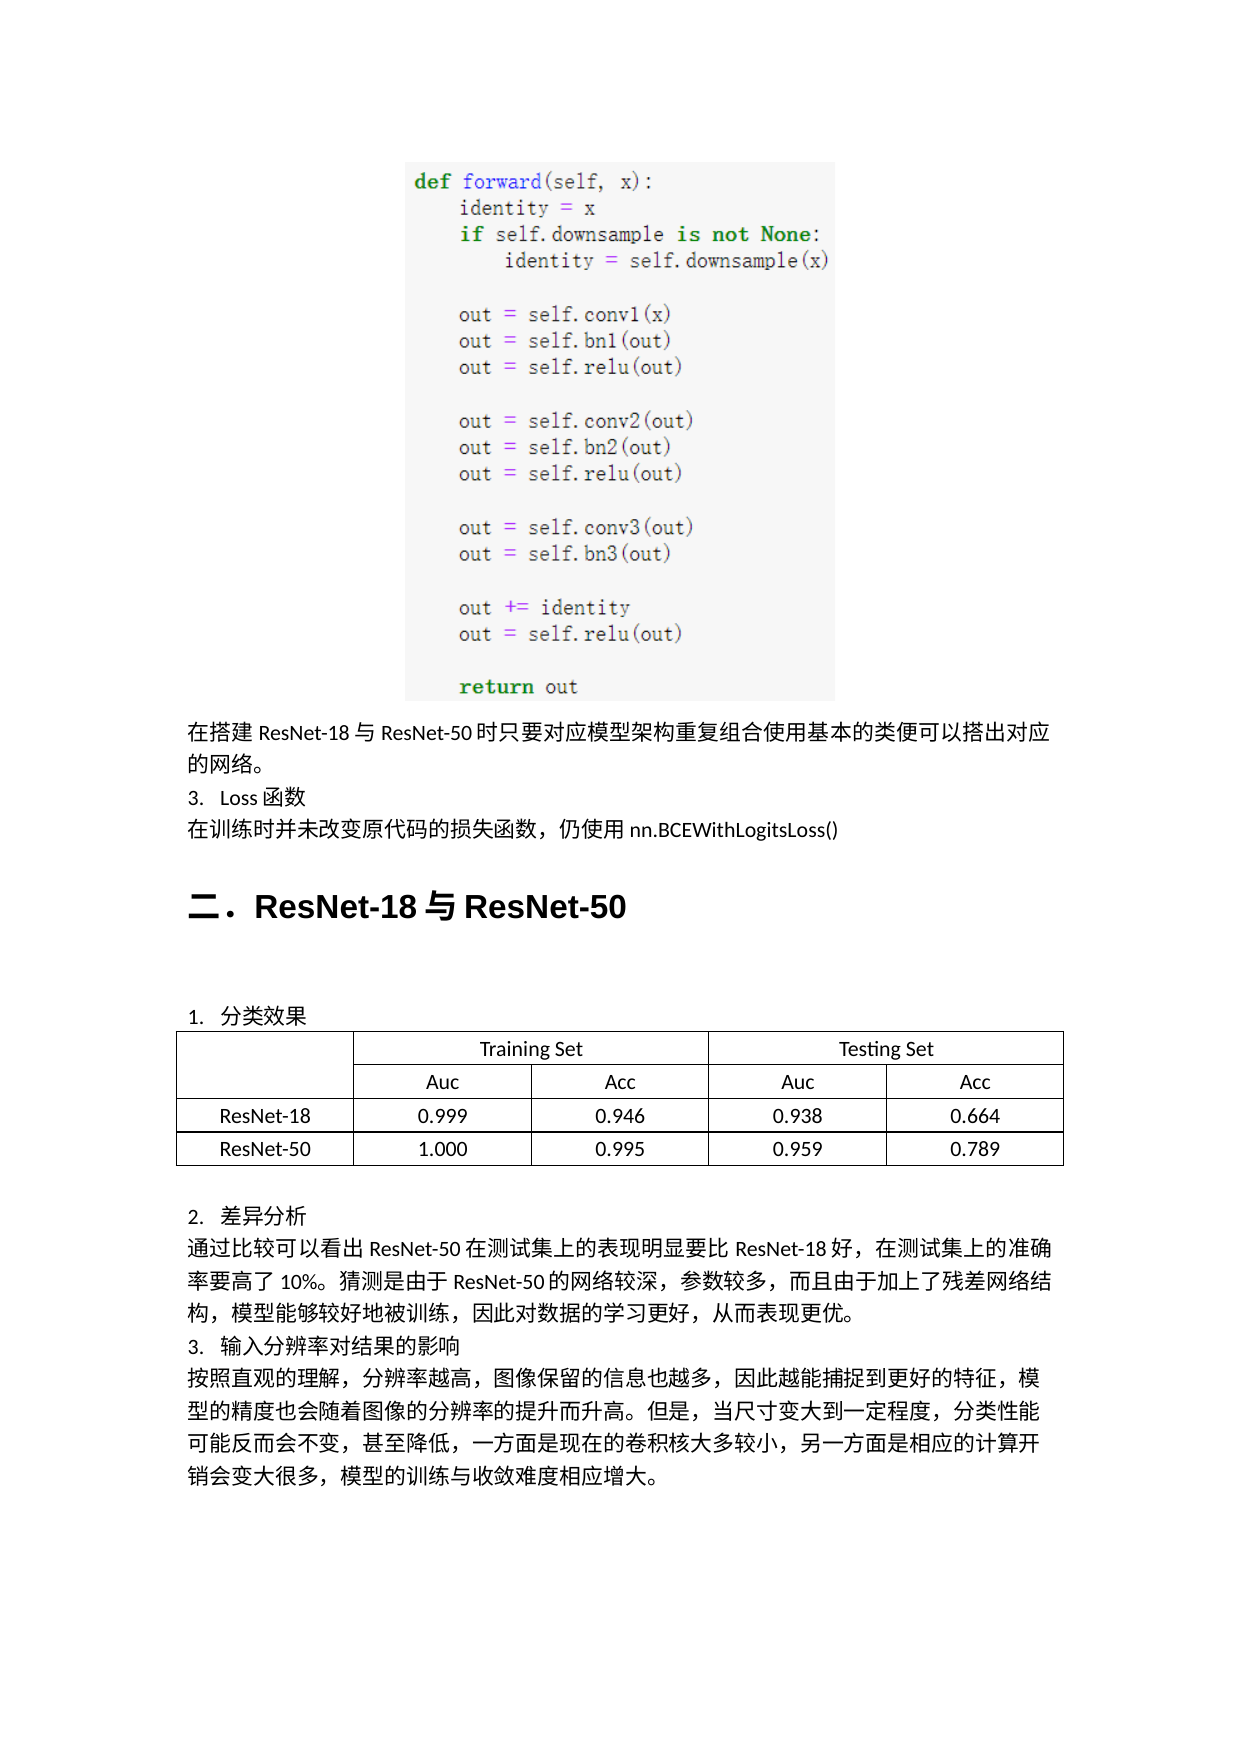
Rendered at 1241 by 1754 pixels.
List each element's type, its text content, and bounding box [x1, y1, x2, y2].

table_cell Auc [354, 1065, 531, 1098]
table_cell 0.789 [887, 1133, 1063, 1165]
table_cell 0.999 [354, 1099, 531, 1131]
list 输入分辨率对结果的影响 [187, 1328, 1053, 1361]
table_cell 0.946 [532, 1099, 708, 1131]
text 按照直观的理解，分辨率越高，图像保留的信息也越多，因此越能捕捉到更好的特征，模型的精度也会随着图像的分辨率的提升而升高。但是，当尺寸变大到一定程度，分类性能可能反而会不变，甚至降低，一方面是现在的卷积核大多较小，另一方面是相应的计算开销会变大很多，模型的训练与收敛难度相应增大。 [187, 1361, 1053, 1491]
list 通过比较可以看出ResNet-50在测试集上的表现明显要比ResNet-18好，在测试集上的准确率要高了10%。猜测是由于ResNet-50的网络较深，参数较多，而且由于加上了残差网络结构，模型能够较好地被训练，因此对数据的学习更好，从而表现更优。 [187, 1231, 1053, 1328]
table_cell ResNet-18 [177, 1099, 353, 1131]
table_cell 0.938 [709, 1099, 886, 1131]
table_cell 0.995 [532, 1133, 708, 1165]
table_header Training Set [354, 1032, 708, 1064]
list 分类效果 [187, 998, 1053, 1031]
table_cell Acc [887, 1065, 1063, 1098]
list 在训练时并未改变原代码的损失函数，仍使用nn.BCEWithLogitsLoss() [187, 812, 1053, 844]
table_cell Auc [709, 1065, 886, 1098]
list 差异分析 [187, 1198, 1053, 1231]
table_cell 0.959 [709, 1133, 886, 1165]
table_cell 1.000 [354, 1133, 531, 1165]
table_cell ResNet-50 [177, 1133, 353, 1165]
table_header [177, 1032, 353, 1098]
table_cell Acc [532, 1065, 708, 1098]
table_cell 0.664 [887, 1099, 1063, 1131]
picture [405, 162, 836, 701]
list 在搭建ResNet-18与ResNet-50时只要对应模型架构重复组合使用基本的类便可以搭出对应的网络。 [187, 714, 1053, 779]
subtitle ResNet-18与ResNet-50 [187, 872, 1053, 937]
table_header Testing Set [709, 1032, 1063, 1064]
list Loss函数 [187, 779, 1053, 812]
